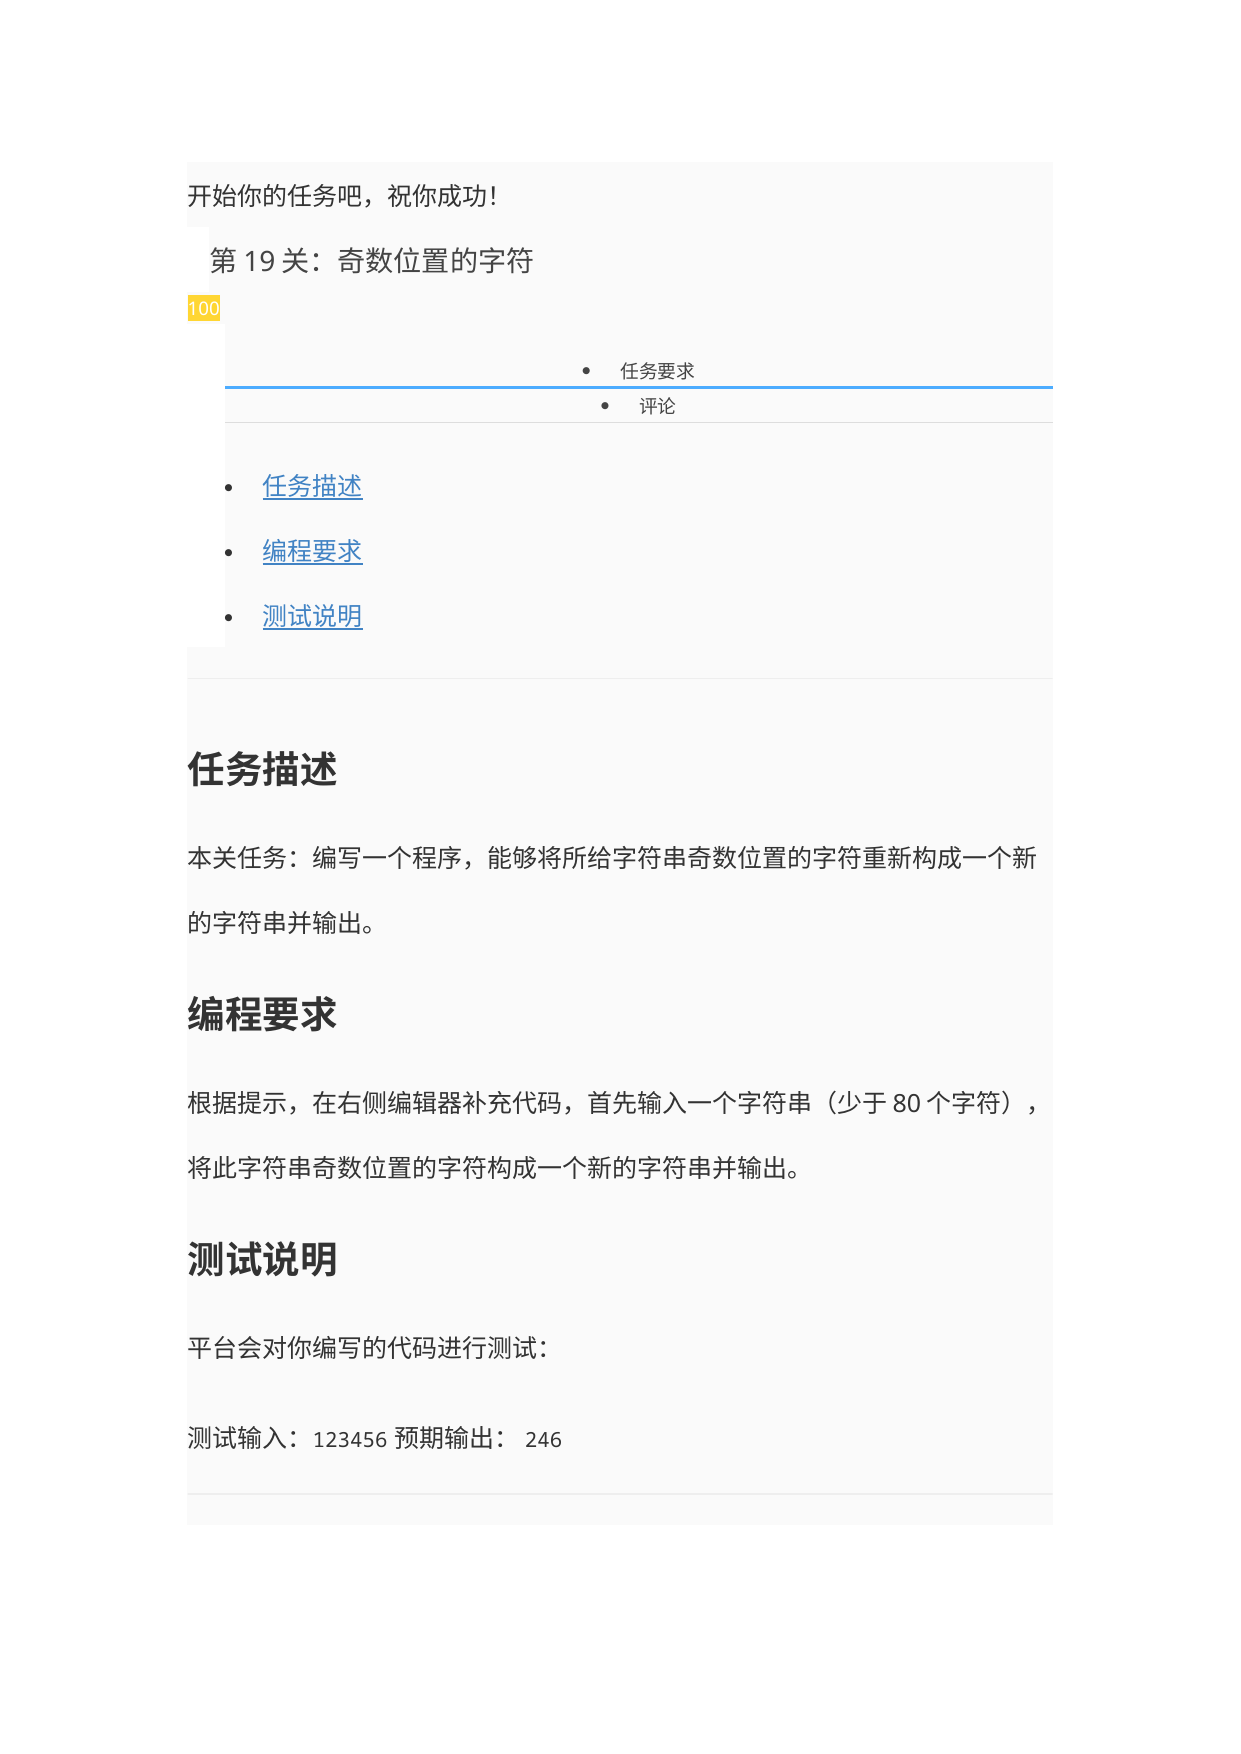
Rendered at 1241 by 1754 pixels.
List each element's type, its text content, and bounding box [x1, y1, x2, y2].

text 测试说明 [187, 1224, 1053, 1289]
text 测试输入：123456 预期输出： 246 [187, 1404, 1053, 1469]
text 开始你的任务吧，祝你成功！ [187, 162, 1053, 227]
list 测试说明 [225, 582, 1053, 647]
text 平台会对你编写的代码进行测试： [187, 1314, 1053, 1379]
text 本关任务：编写一个程序，能够将所给字符串奇数位置的字符重新构成一个新的字符串并输出。 [187, 824, 1053, 954]
text 100 [187, 292, 1053, 324]
list 任务描述 [225, 452, 1053, 517]
list 编程要求 [225, 517, 1053, 582]
list 任务要求 [225, 354, 1053, 386]
text 第19关：奇数位置的字符 [209, 227, 1053, 292]
text 编程要求 [187, 979, 1053, 1044]
text 任务描述 [187, 734, 1053, 799]
list 评论 [225, 389, 1053, 422]
text 根据提示，在右侧编辑器补充代码，首先输入一个字符串（少于80个字符），将此字符串奇数位置的字符构成一个新的字符串并输出。 [187, 1069, 1053, 1199]
